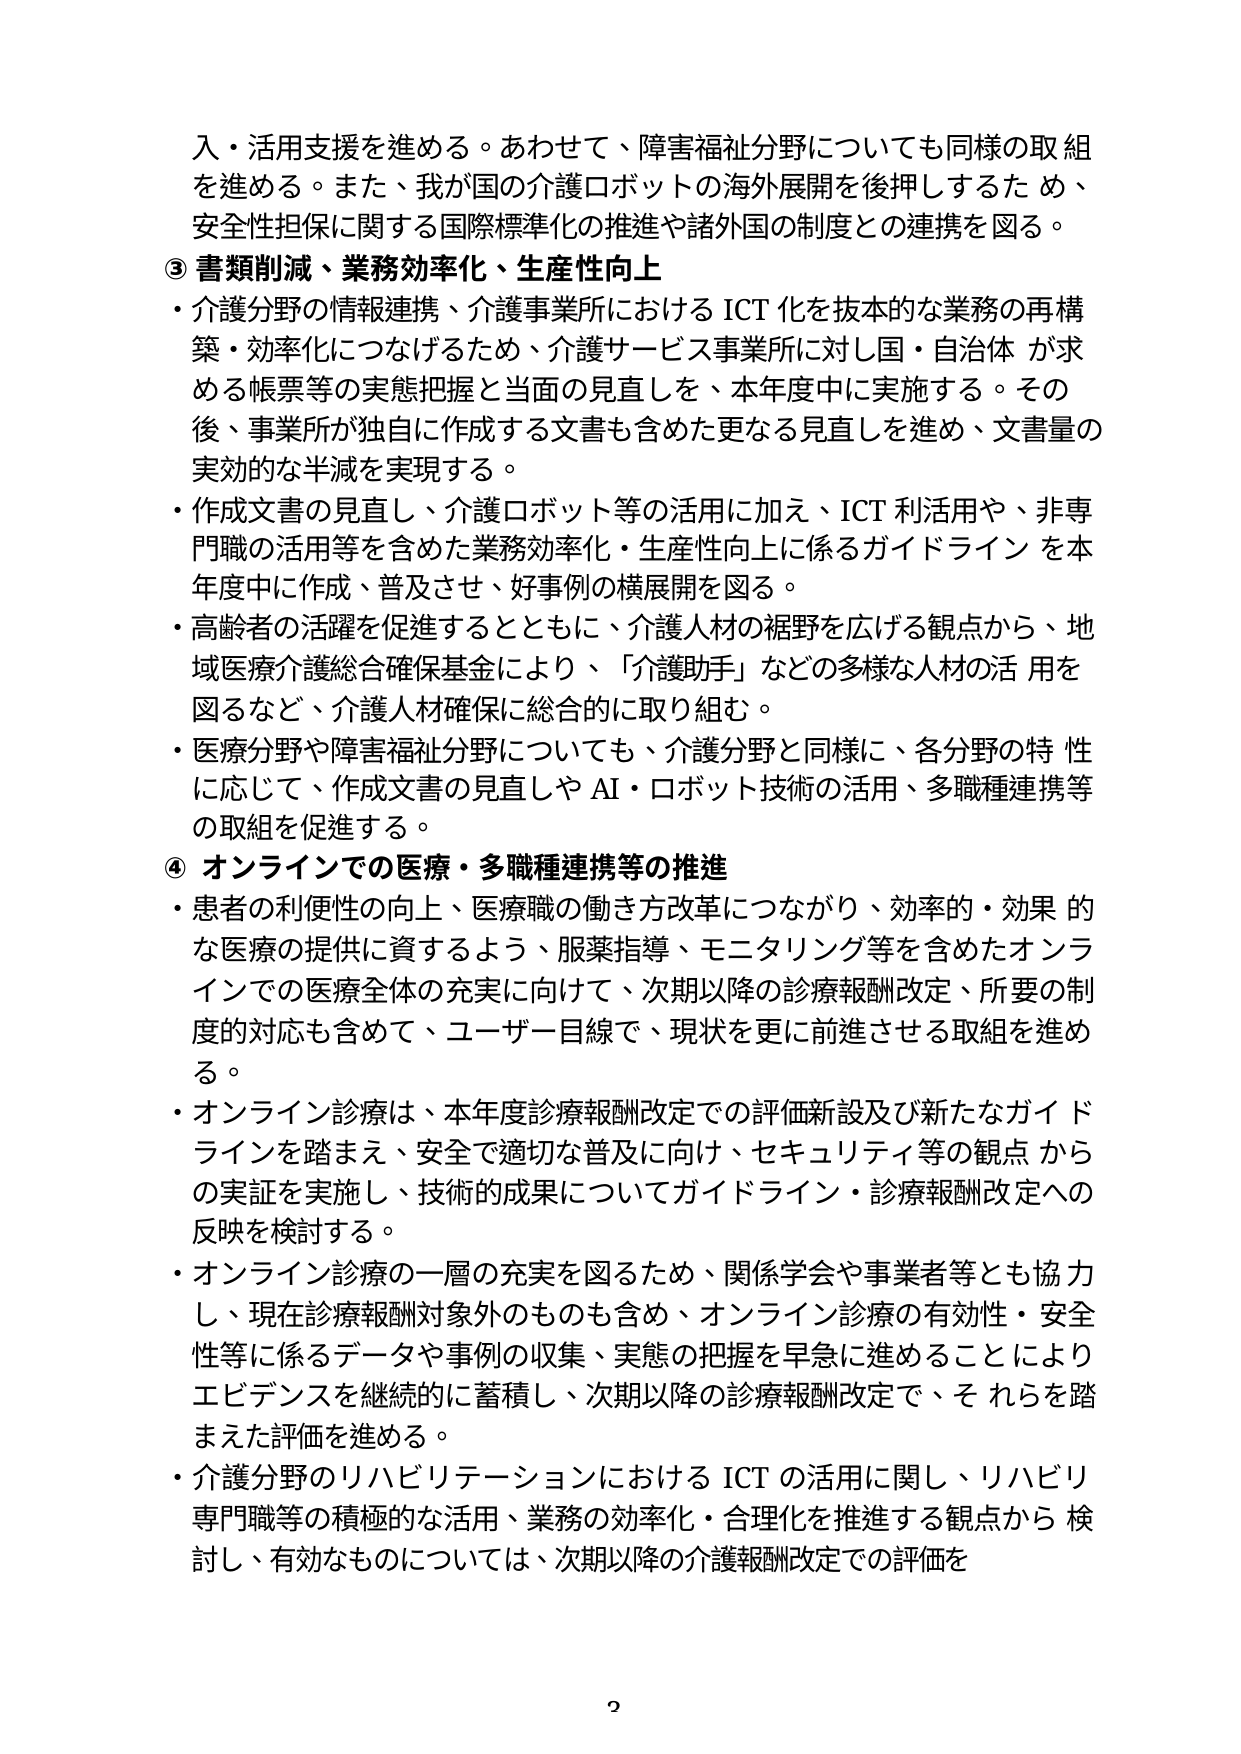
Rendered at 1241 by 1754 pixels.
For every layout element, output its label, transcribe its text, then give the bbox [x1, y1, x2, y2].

text ・オンライン診療の一層の充実を図るため、関係学会や事業者等とも協 力し、現在診療報酬対象外のものも含め、オンライン診療の有効性・安全性等に係るデータや事例の収集、実態の把握を早急に進めることによりエビデンスを継続的に蓄積し、次期以降の診療報酬改定で、そ れらを踏まえた評価を進める。 [163, 1253, 1097, 1456]
text ・患者の利便性の向上、医療職の働き方改革につながり、効率的・効果 的な医療の提供に資するよう、服薬指導、モニタリング等を含めたオンラインでの医療全体の充実に向けて、次期以降の診療報酬改定、所要の制度的対応も含めて、ユーザー目線で、現状を更に前進させる取組を進める。 [163, 888, 1096, 1092]
text ・作成文書の見直し、介護ロボット等の活用に加え、ICT 利活用や、非専門職の活用等を含めた業務効率化・生産性向上に係るガイドライン を本年度中に作成、普及させ、好事例の横展開を図る。 [163, 490, 1094, 607]
text ・介護分野のリハビリテーションにおける ICT の活用に関し、リハビリ専門職等の積極的な活用、業務の効率化・合理化を推進する観点から 検討し、有効なものについては、次期以降の介護報酬改定での評価を [163, 1457, 1094, 1579]
text ・医療分野や障害福祉分野についても、介護分野と同様に、各分野の特 性に応じて、作成文書の見直しや AI・ロボット技術の活用、多職種連携等の取組を促進する。 [163, 730, 1094, 847]
subtitle ③ 書類削減、業務効率化、生産性向上 [163, 248, 1121, 288]
text 入・活用支援を進める。あわせて、障害福祉分野についても同様の取 組を進める。また、我が国の介護ロボットの海外展開を後押しするた め、安全性担保に関する国際標準化の推進や諸外国の制度との連携を図る。 [192, 127, 1095, 246]
subtitle ④ オンラインでの医療・多職種連携等の推進 [163, 847, 1121, 887]
text ・高齢者の活躍を促進するとともに、介護人材の裾野を広げる観点から、地域医療介護総合確保基金により、「介護助手」などの多様な人材の活 用を図るなど、介護人材確保に総合的に取り組む。 [163, 607, 1097, 729]
text ・介護分野の情報連携、介護事業所における ICT 化を抜本的な業務の再構築・効率化につなげるため、介護サービス事業所に対し国・自治体 が求める帳票等の実態把握と当面の見直しを、本年度中に実施する。その後、事業所が独自に作成する文書も含めた更なる見直しを進め、文書量の実効的な半減を実現する。 [163, 289, 1111, 488]
text ・オンライン診療は、本年度診療報酬改定での評価新設及び新たなガイ ドラインを踏まえ、安全で適切な普及に向け、セキュリティ等の観点 からの実証を実施し、技術的成果についてガイドライン・診療報酬改定への反映を検討する。 [163, 1093, 1096, 1251]
